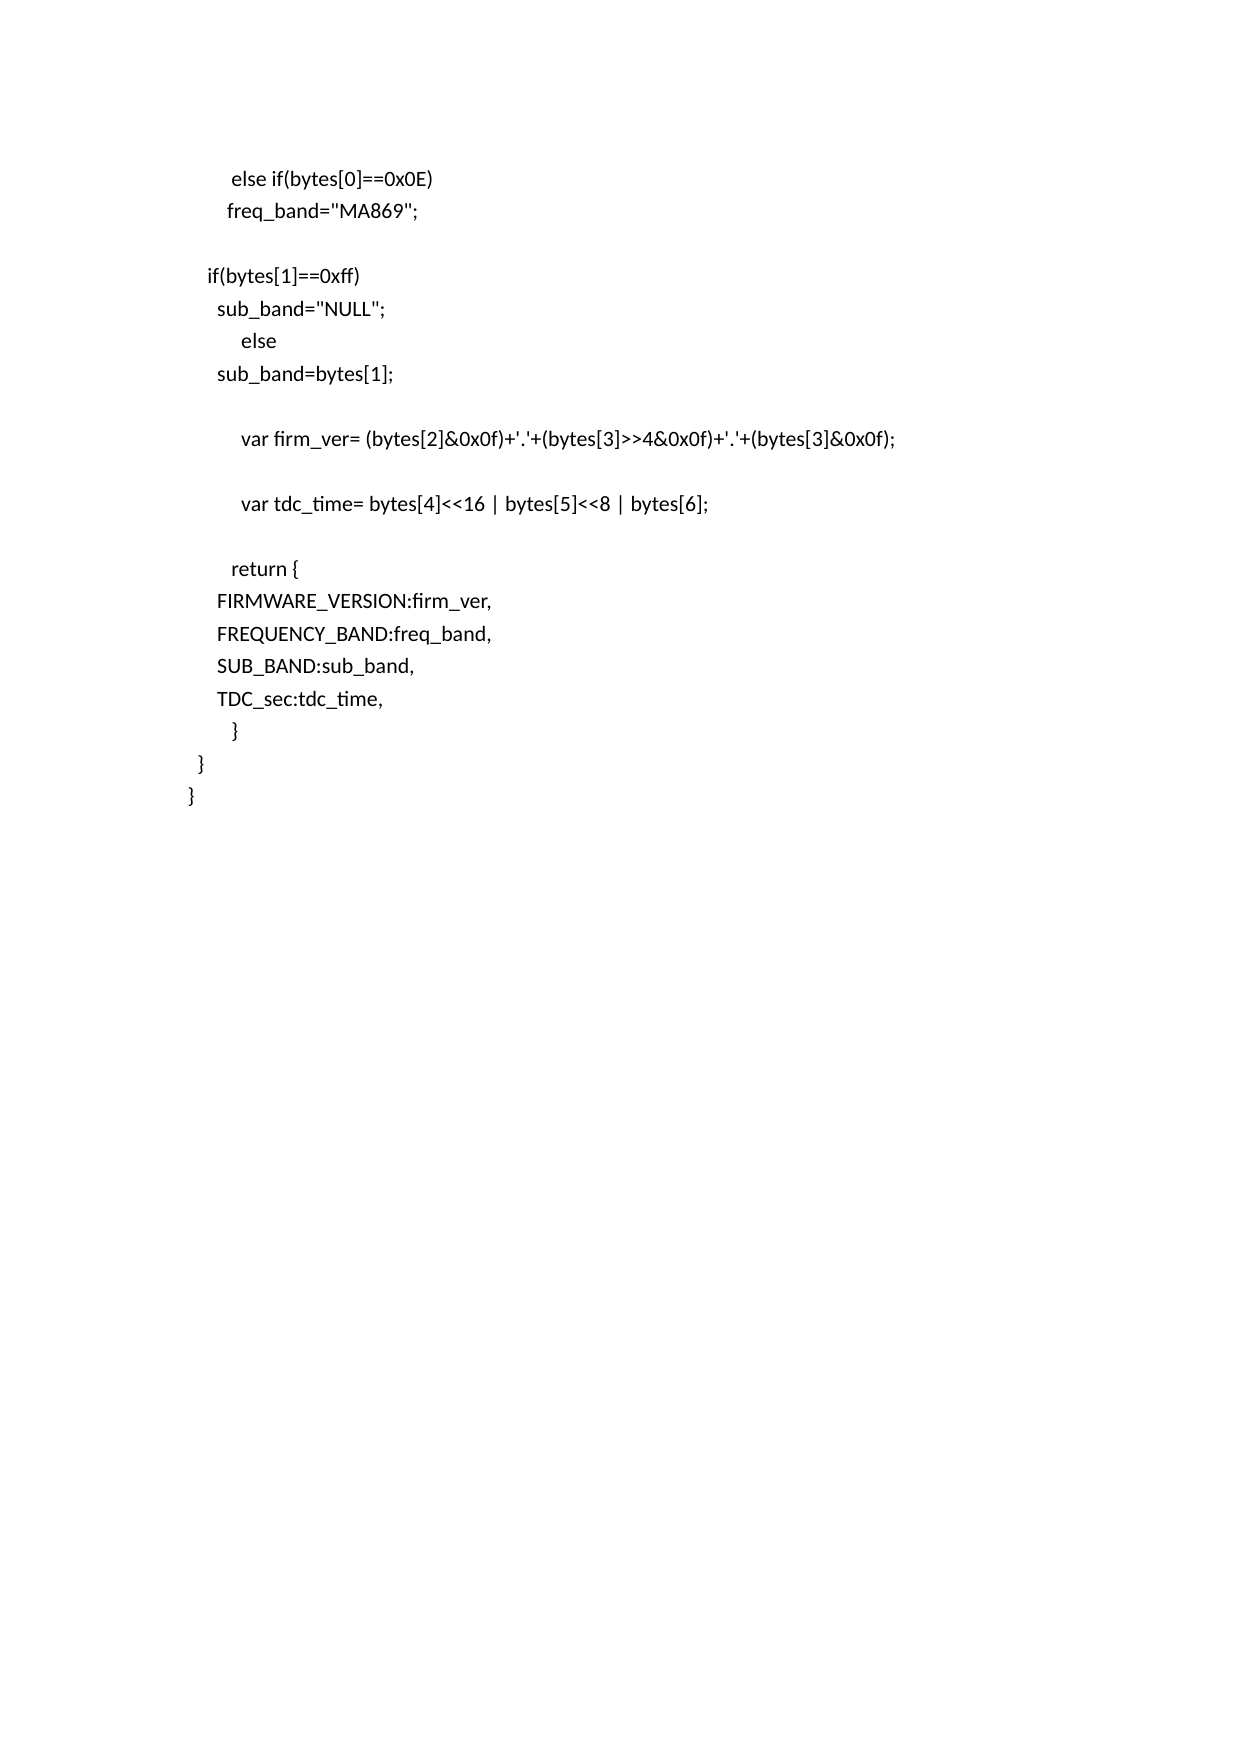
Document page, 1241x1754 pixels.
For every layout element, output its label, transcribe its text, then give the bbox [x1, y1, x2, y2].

text FIRMWARE_VERSION:firm_ver, [187, 584, 1053, 617]
text var firm_ver= (bytes[2]&0x0f)+'.'+(bytes[3]>>4&0x0f)+'.'+(bytes[3]&0x0f); [187, 422, 1053, 454]
text else if(bytes[0]==0x0E) [187, 162, 1053, 194]
text SUB_BAND:sub_band, [187, 649, 1053, 682]
text FREQUENCY_BAND:freq_band, [187, 617, 1053, 649]
text TDC_sec:tdc_time, [187, 682, 1053, 714]
text } [187, 779, 1053, 812]
text sub_band=bytes[1]; [187, 357, 1053, 389]
text return { [187, 552, 1053, 584]
text } [187, 714, 1053, 747]
text } [187, 747, 1053, 779]
text sub_band="NULL"; [187, 292, 1053, 324]
text else [187, 324, 1053, 357]
text var tdc_time= bytes[4]<<16 | bytes[5]<<8 | bytes[6]; [187, 487, 1053, 519]
text if(bytes[1]==0xff) [187, 259, 1053, 292]
text freq_band="MA869"; [187, 194, 1053, 227]
